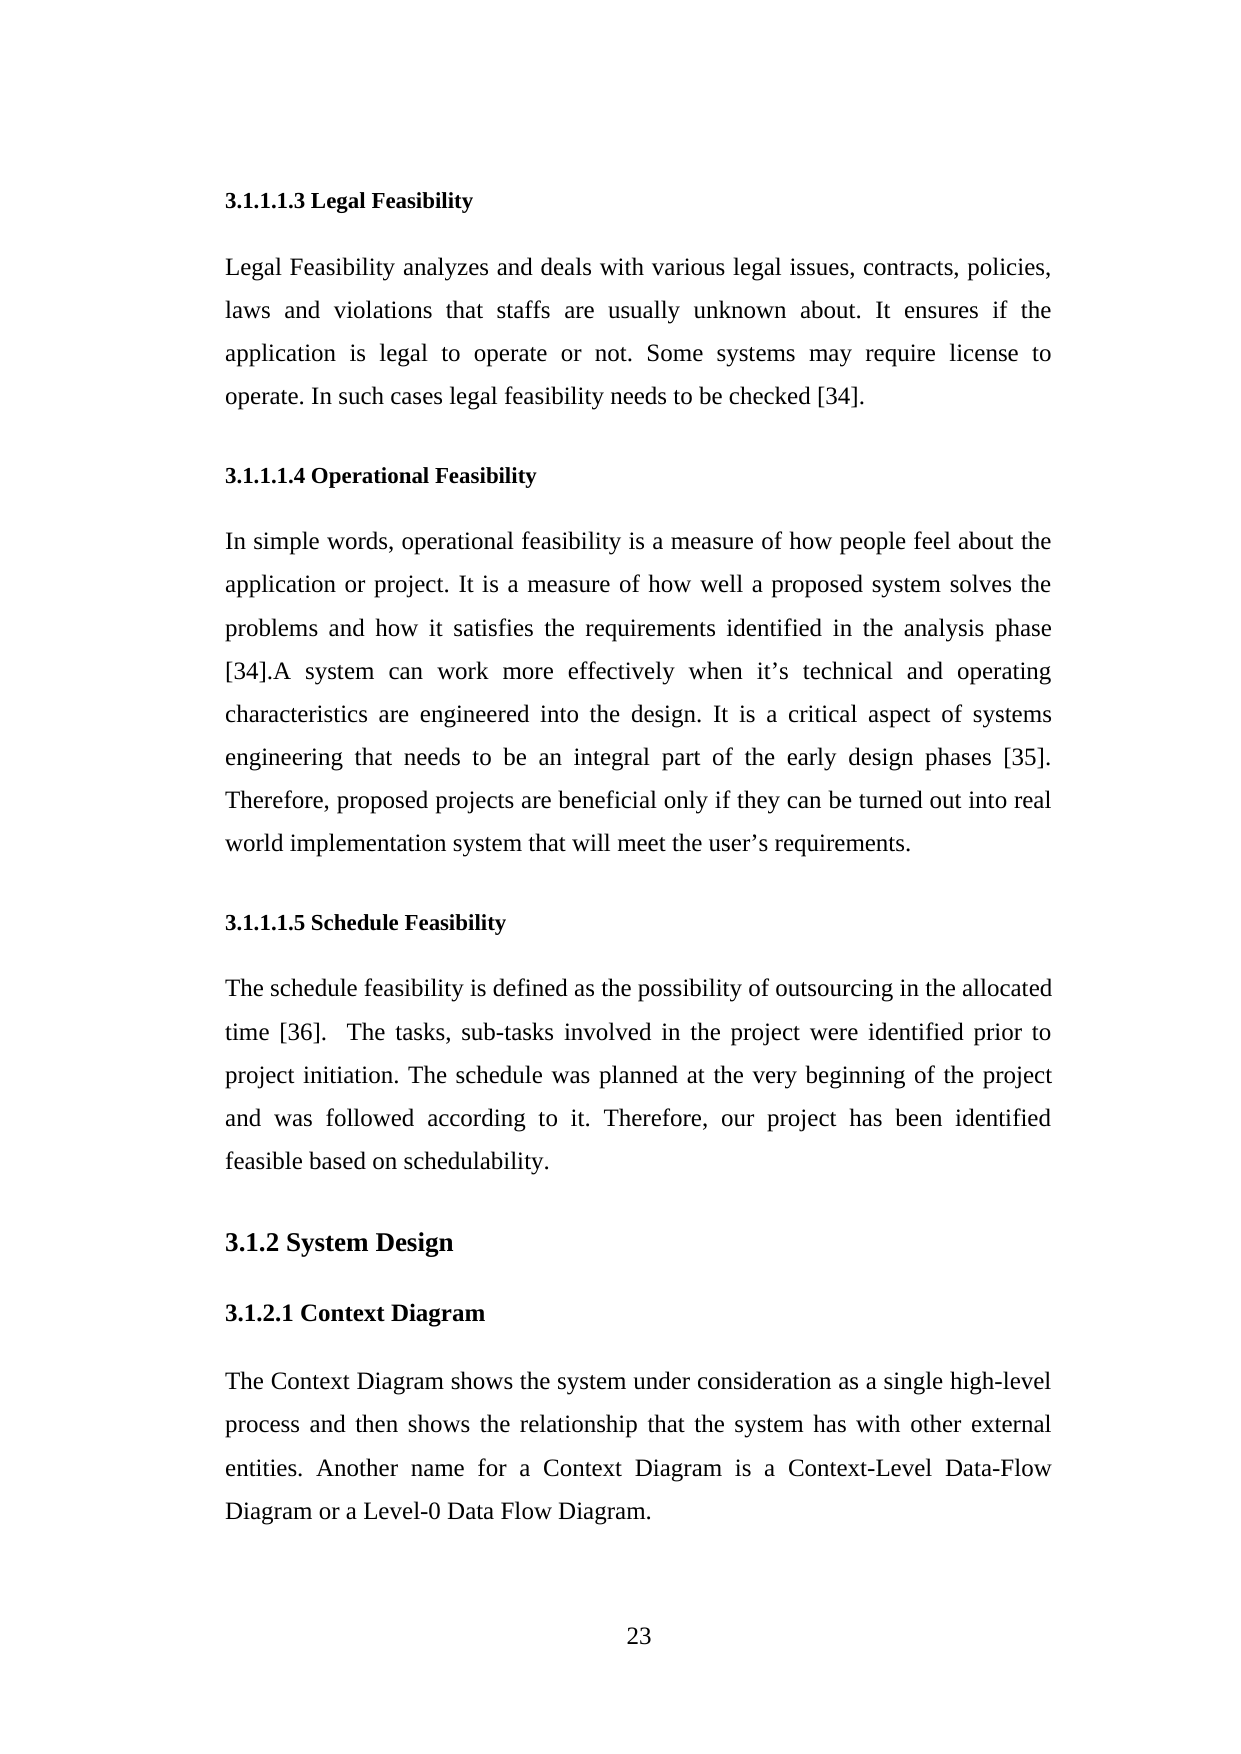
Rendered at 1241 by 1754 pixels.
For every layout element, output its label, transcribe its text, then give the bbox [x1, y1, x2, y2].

subtitle 3.1.1.1.5 Schedule Feasibility [225, 909, 1053, 935]
text The Context Diagram shows the system under consideration as a single high-level process and then shows the relationship that the system has with other external entities. Another name for a Context Diagram is a Context-Level Data-Flow Diagram or a Level-0 Data Flow Diagram. [225, 1366, 1053, 1524]
subtitle 3.1.2 System Design [225, 1227, 1053, 1258]
text In simple words, operational feasibility is a measure of how people feel about the application or project. It is a measure of how well a proposed system solves the problems and how it satisfies the requirements identified in the analysis phase [34].A system can work more effectively when it’s technical and operating characteristics are engineered into the design. It is a critical aspect of systems engineering that needs to be an integral part of the early design phases [35]. Therefore, proposed projects are beneficial only if they can be turned out into real world implementation system that will meet the user’s requirements. [225, 526, 1053, 857]
subtitle 3.1.1.1.4 Operational Feasibility [225, 462, 1053, 488]
text The schedule feasibility is defined as the possibility of outsourcing in the allocated time [36]. The tasks, sub-tasks involved in the project were identified prior to project initiation. The schedule was planned at the very beginning of the project and was followed according to it. Therefore, our project has been identified feasible based on schedulability. [225, 973, 1053, 1175]
text Legal Feasibility analyzes and deals with various legal issues, contracts, policies, laws and violations that staffs are usually unknown about. It ensures if the application is legal to operate or not. Some systems may require license to operate. In such cases legal feasibility needs to be checked [34]. [225, 252, 1053, 410]
subtitle 3.1.2.1 Context Diagram [225, 1298, 1053, 1327]
subtitle 3.1.1.1.3 Legal Feasibility [225, 187, 1053, 214]
